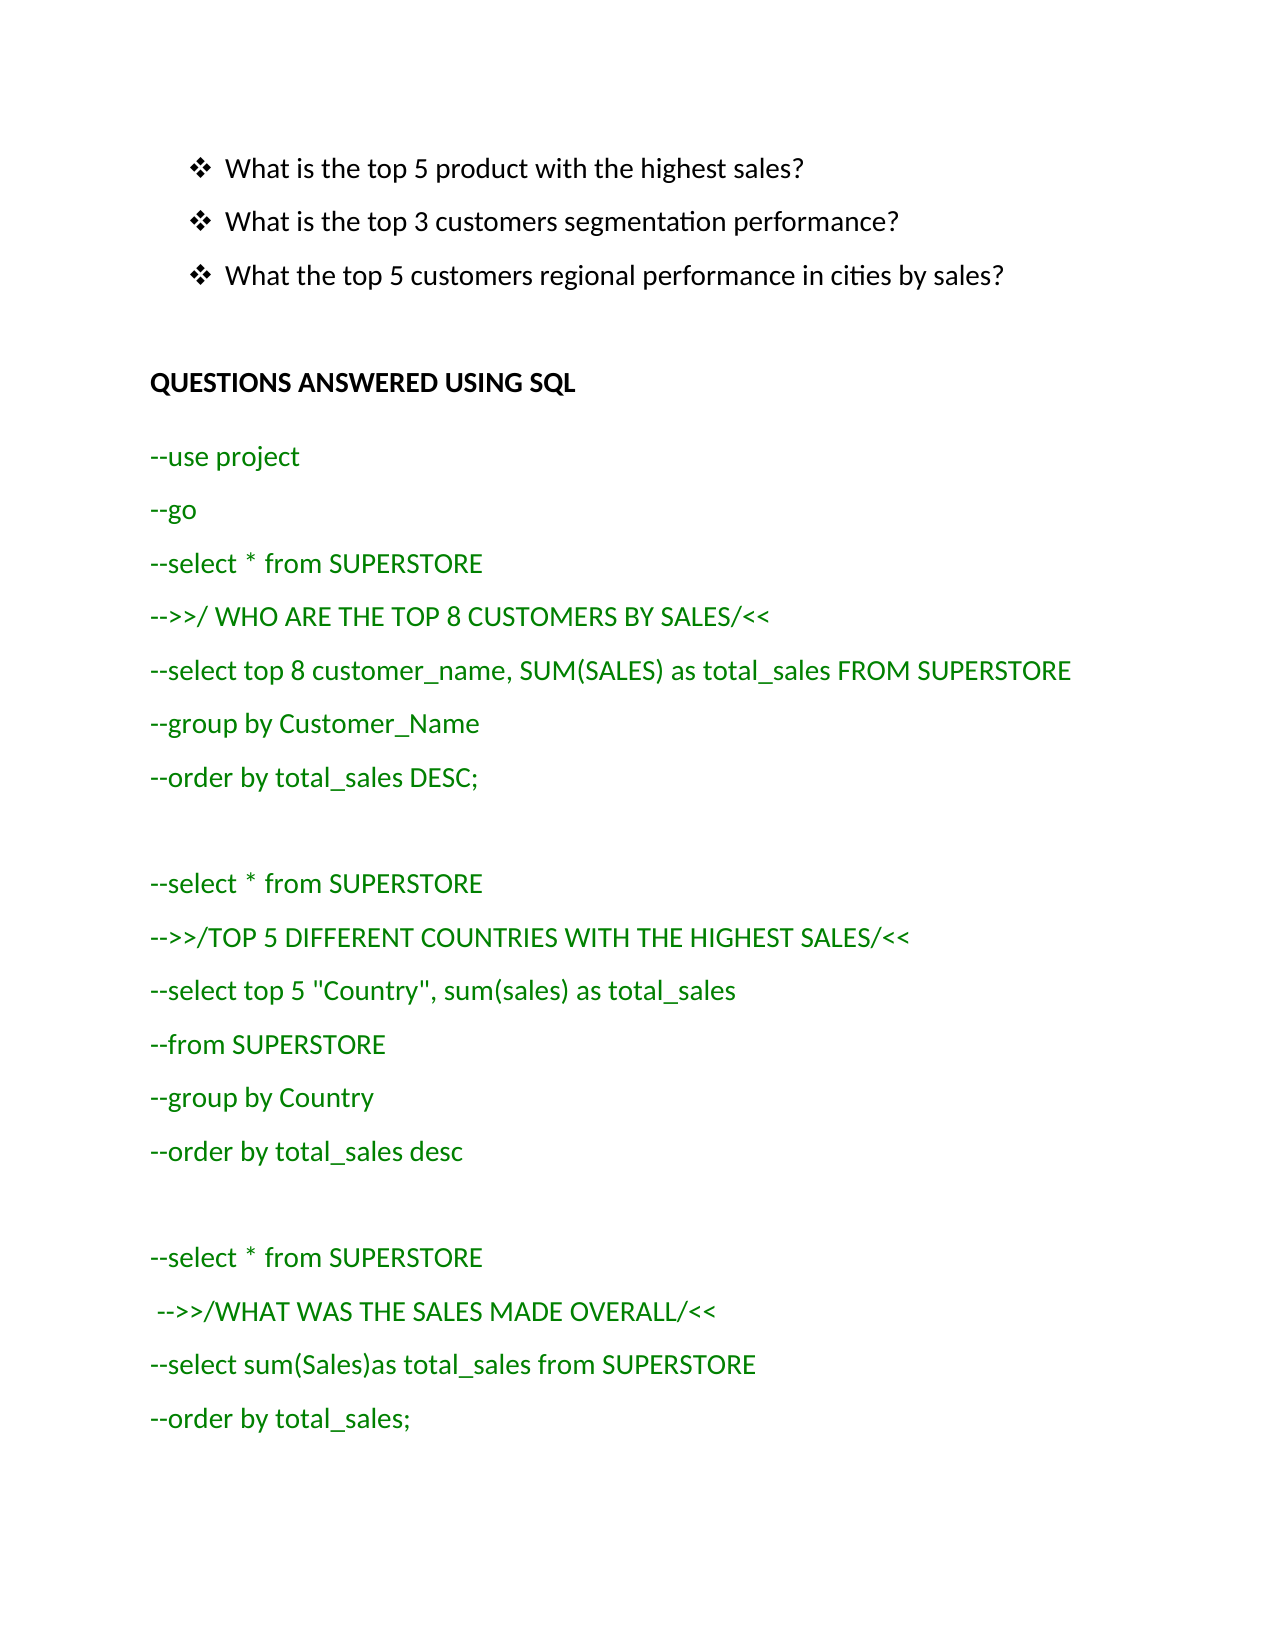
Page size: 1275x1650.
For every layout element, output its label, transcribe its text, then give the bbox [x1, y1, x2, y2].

text --from SUPERSTORE [150, 1026, 1125, 1061]
text -->>/WHAT WAS THE SALES MADE OVERALL/<< [150, 1293, 1125, 1329]
text --go [150, 491, 1125, 527]
text -->>/ WHO ARE THE TOP 8 CUSTOMERS BY SALES/<< [150, 598, 1125, 634]
text --select * from SUPERSTORE [150, 1239, 1125, 1275]
list QUESTIONS ANSWERED USING SQL [150, 364, 1125, 399]
text --order by total_sales desc [150, 1133, 1125, 1168]
text --group by Country [150, 1079, 1125, 1115]
text --order by total_sales; [150, 1400, 1125, 1436]
text --select * from SUPERSTORE [150, 866, 1125, 901]
text --select top 5 "Country", sum(sales) as total_sales [150, 972, 1125, 1008]
text --select * from SUPERSTORE [150, 545, 1125, 581]
text --select sum(Sales)as total_sales from SUPERSTORE [150, 1346, 1125, 1382]
text --group by Customer_Name [150, 705, 1125, 741]
text --order by total_sales DESC; [150, 759, 1125, 794]
text -->>/TOP 5 DIFFERENT COUNTRIES WITH THE HIGHEST SALES/<< [150, 919, 1125, 954]
list What the top 5 customers regional performance in cities by sales? [187, 257, 1125, 292]
text --use project [150, 438, 1125, 474]
list What is the top 5 product with the highest sales? [187, 150, 1125, 186]
list What is the top 3 customers segmentation performance? [187, 203, 1125, 239]
text --select top 8 customer_name, SUM(SALES) as total_sales FROM SUPERSTORE [150, 652, 1125, 687]
